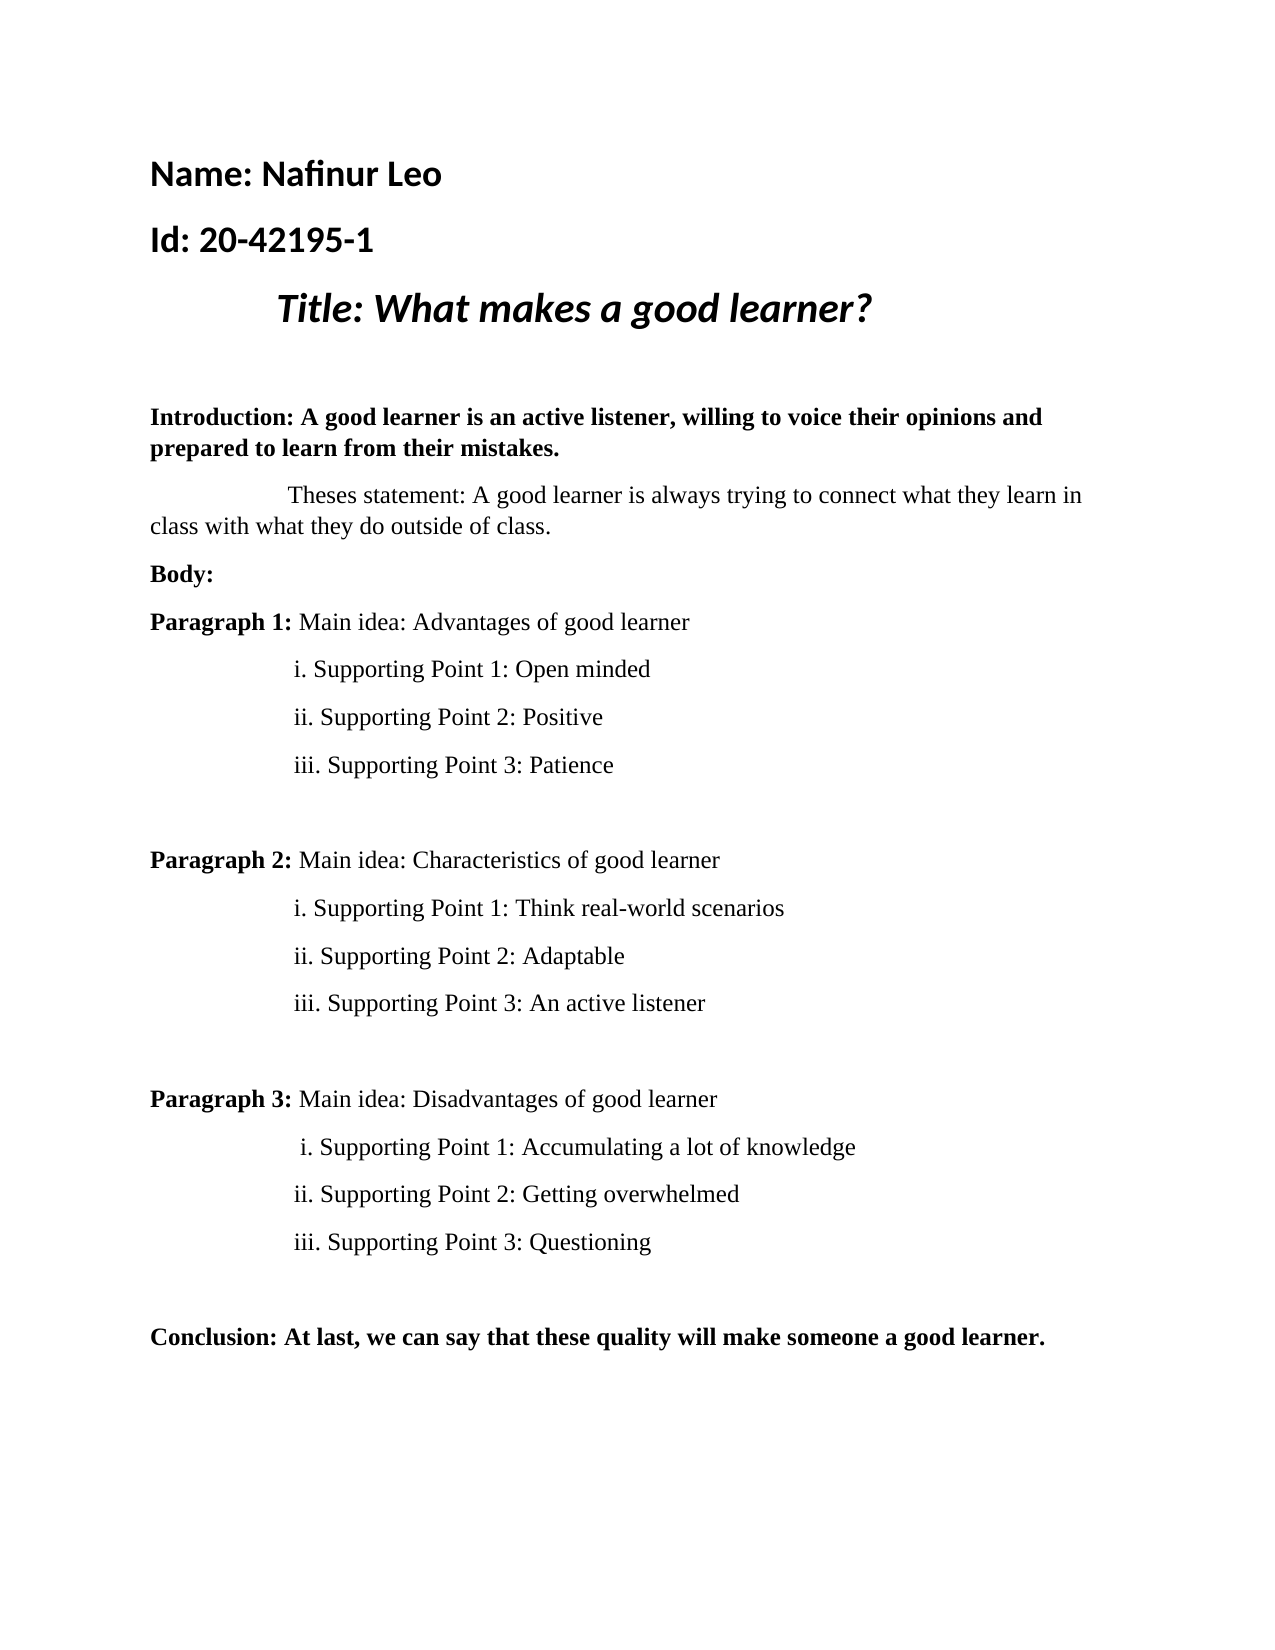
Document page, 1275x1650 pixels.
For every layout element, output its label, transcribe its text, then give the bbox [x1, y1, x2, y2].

text Body: [150, 559, 1125, 588]
text i. Supporting Point 1: Open minded [150, 654, 1125, 683]
text Id: 20-42195-1 [150, 216, 1125, 262]
text Paragraph 3: Main idea: Disadvantages of good learner [150, 1084, 1125, 1113]
text i. Supporting Point 1: Think real-world scenarios [150, 893, 1125, 922]
text ii. Supporting Point 2: Adaptable [150, 941, 1125, 969]
text ii. Supporting Point 2: Positive [150, 702, 1125, 731]
text ii. Supporting Point 2: Getting overwhelmed [150, 1179, 1125, 1208]
text iii. Supporting Point 3: Questioning [150, 1227, 1125, 1256]
text Theses statement: A good learner is always trying to connect what they learn in class with what they do outside of class. [150, 480, 1125, 540]
text i. Supporting Point 1: Accumulating a lot of knowledge [150, 1132, 1125, 1160]
text Paragraph 1: Main idea: Advantages of good learner [150, 607, 1125, 636]
text Introduction: A good learner is an active listener, willing to voice their opinions and prepared to learn from their mistakes. [150, 402, 1125, 461]
text Paragraph 2: Main idea: Characteristics of good learner [150, 845, 1125, 874]
text iii. Supporting Point 3: Patience [150, 750, 1125, 779]
text iii. Supporting Point 3: An active listener [150, 988, 1125, 1017]
text Title: What makes a good learner? [150, 282, 1125, 333]
text Conclusion: At last, we can say that these quality will make someone a good learner. [150, 1322, 1125, 1351]
text Name: Nafinur Leo [150, 150, 1125, 196]
